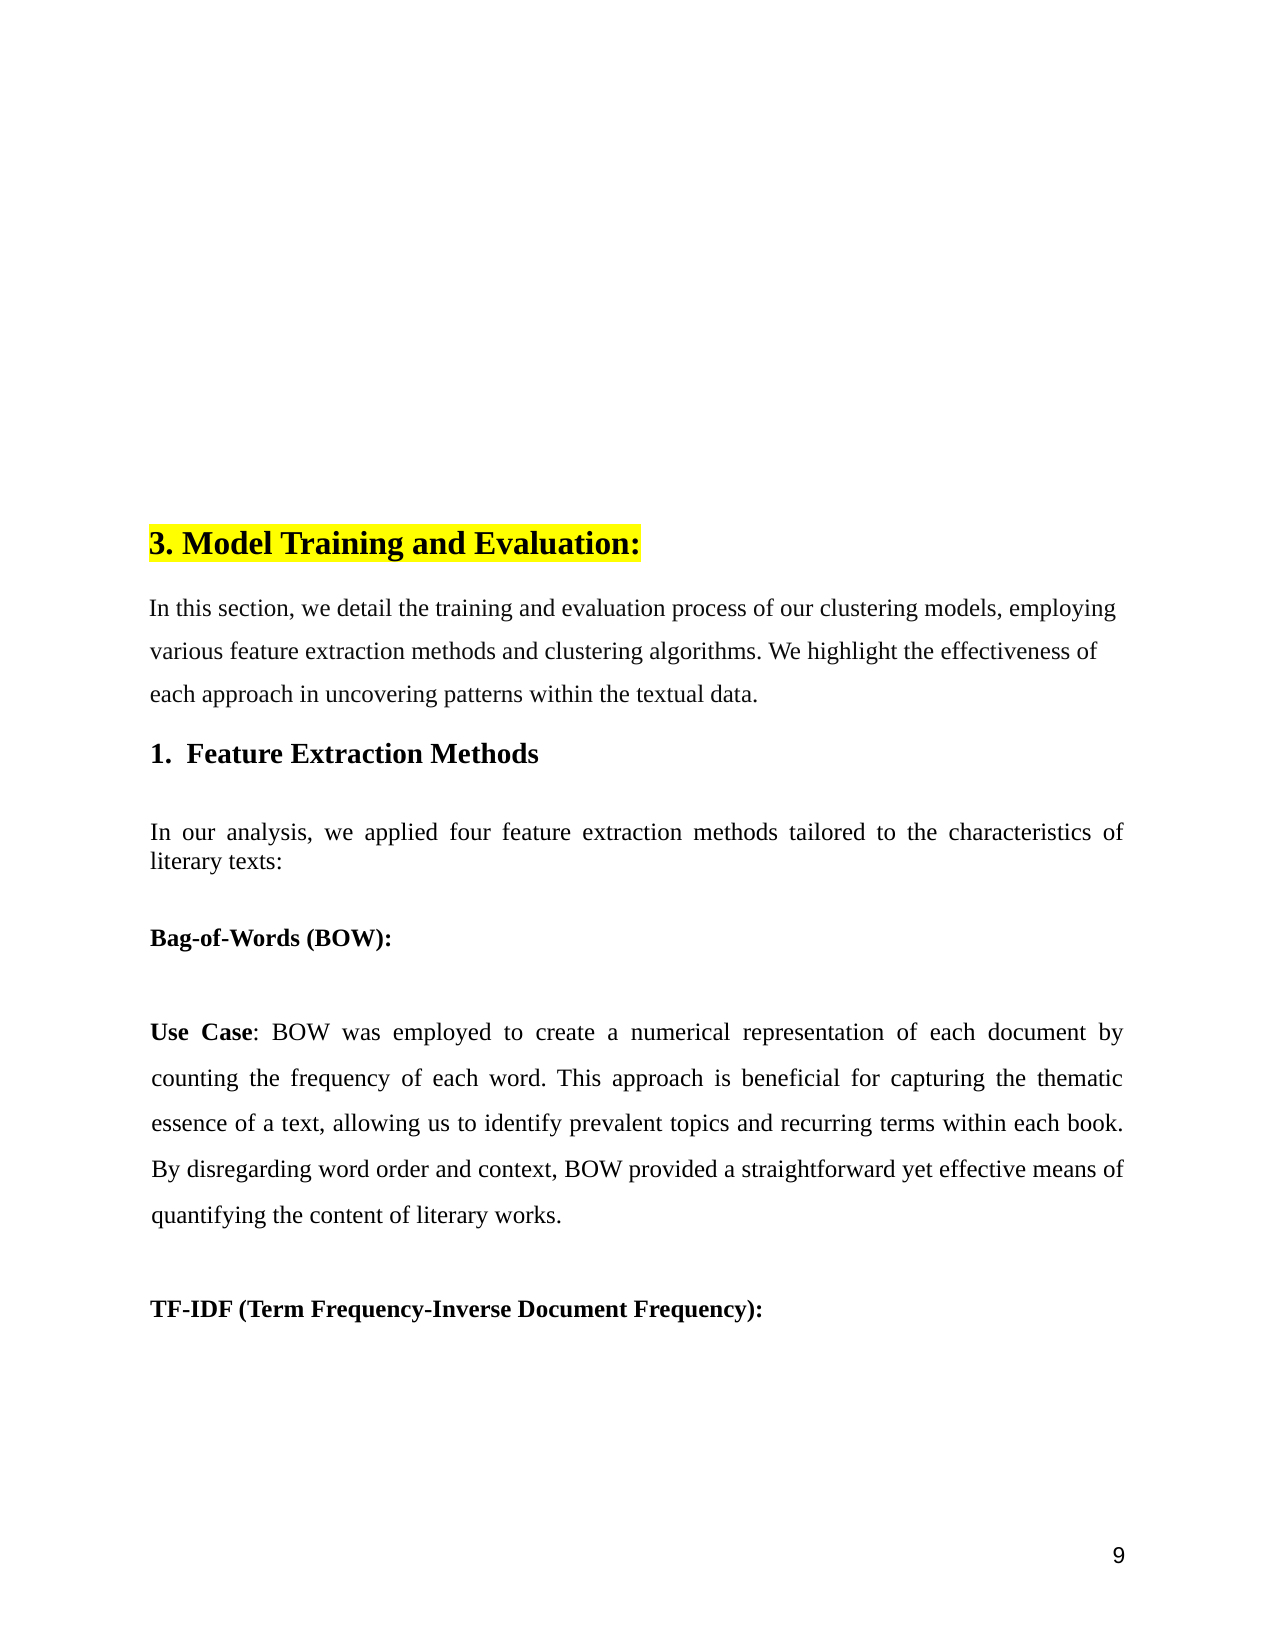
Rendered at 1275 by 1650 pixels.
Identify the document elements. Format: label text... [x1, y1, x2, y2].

text Bag-of-Words (BOW): [150, 923, 1125, 952]
text Use Case: BOW was employed to create a numerical representation of each document by counting the frequency of each word. This approach is beneficial for capturing the thematic essence of a text, allowing us to identify prevalent topics and recurring terms within each book. By disregarding word order and context, BOW provided a straightforward yet effective means of quantifying the content of literary works. [150, 1017, 1125, 1229]
subtitle In this section, we detail the training and evaluation process of our clustering models, employing various feature extraction methods and clustering algorithms. We highlight the effectiveness of each approach in uncovering patterns within the textual data. [148, 593, 1125, 708]
text 1. Feature Extraction Methods [150, 736, 1125, 769]
text TF-IDF (Term Frequency-Inverse Document Frequency): [150, 1294, 1125, 1323]
text In our analysis, we applied four feature extraction methods tailored to the characteristics of literary texts: [150, 817, 1125, 875]
text 3. Model Training and Evaluation: [148, 523, 1125, 562]
